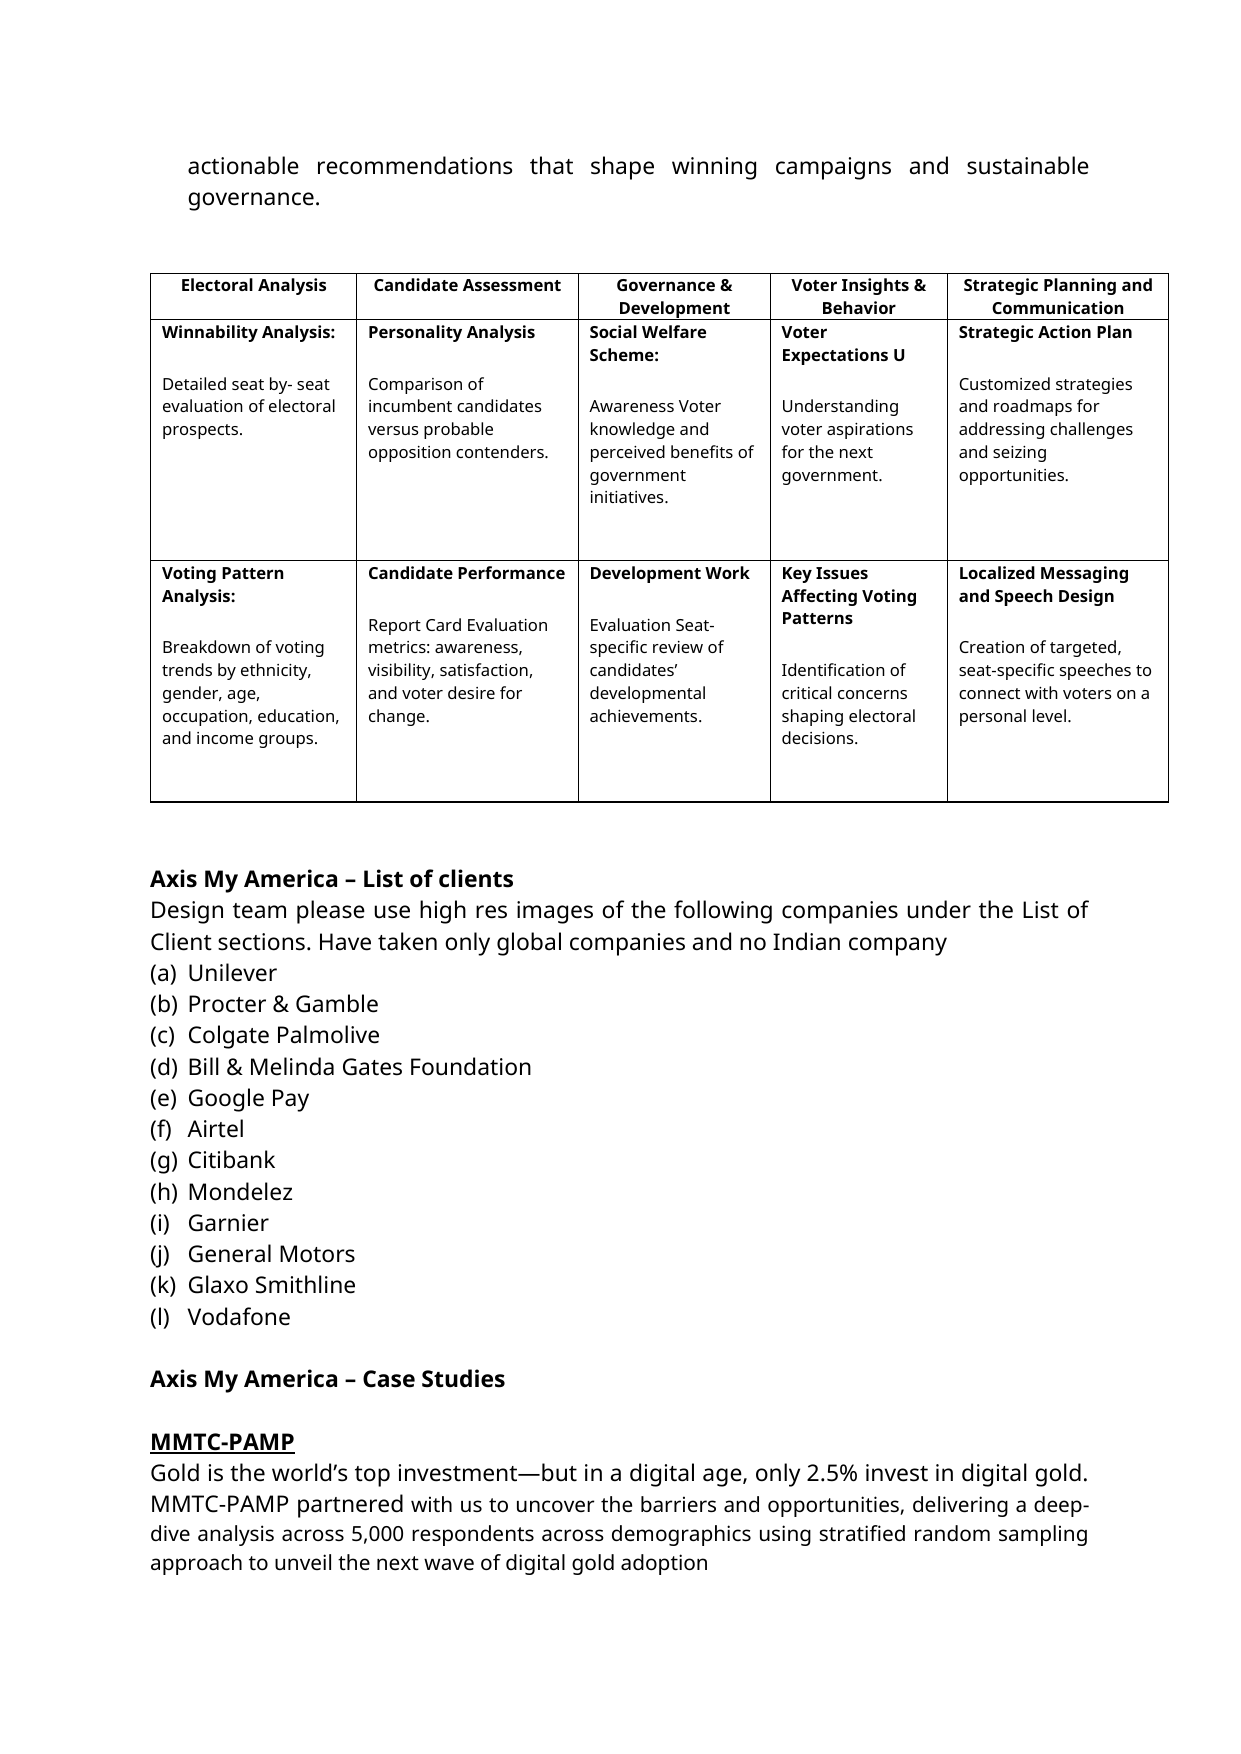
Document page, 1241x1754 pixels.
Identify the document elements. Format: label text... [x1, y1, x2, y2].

table_cell Localized Messaging and Speech Design Creation of targeted, seat-specific speeches to connect with voters on a personal level. [948, 561, 1168, 801]
text MMTC-PAMP [150, 1425, 1090, 1457]
list Colgate Palmolive [150, 1019, 1090, 1050]
table_header Electoral Analysis [151, 274, 356, 319]
list Bill & Melinda Gates Foundation [150, 1050, 1090, 1082]
table_cell Key Issues Affecting Voting Patterns Identification of critical concerns shaping electoral decisions. [771, 561, 947, 801]
text Axis My America – Case Studies [150, 1363, 1090, 1394]
list Airtel [150, 1113, 1090, 1144]
table_header Candidate Assessment [357, 274, 578, 319]
list Vodafone [150, 1300, 1090, 1332]
list Unilever [150, 957, 1090, 988]
text Axis My America – List of clients [150, 863, 1090, 894]
table_cell Social Welfare Scheme: Awareness Voter knowledge and perceived benefits of government initiatives. [579, 320, 770, 560]
list Mondelez [150, 1175, 1090, 1207]
table_cell Strategic Action Plan Customized strategies and roadmaps for addressing challenges and seizing opportunities. [948, 320, 1168, 560]
list Procter & Gamble [150, 988, 1090, 1019]
table_cell Personality Analysis Comparison of incumbent candidates versus probable opposition contenders. [357, 320, 578, 560]
table_header Governance & Development [579, 274, 770, 319]
table_cell Winnability Analysis: Detailed seat by- seat evaluation of electoral prospects. [151, 320, 356, 560]
table_cell Voting Pattern Analysis: Breakdown of voting trends by ethnicity, gender, age, occupation, education, and income groups. [151, 561, 356, 801]
table_cell Candidate Performance Report Card Evaluation metrics: awareness, visibility, satisfaction, and voter desire for change. [357, 561, 578, 801]
text Design team please use high res images of the following companies under the List of Client sections. Have taken only global companies and no Indian company [150, 894, 1090, 957]
list Google Pay [150, 1082, 1090, 1113]
table_header Voter Insights & Behavior [771, 274, 947, 319]
list Garnier [150, 1207, 1090, 1238]
list Glaxo Smithline [150, 1269, 1090, 1300]
list General Motors [150, 1238, 1090, 1269]
table_header Strategic Planning and Communication [948, 274, 1168, 319]
text Gold is the world’s top investment—but in a digital age, only 2.5% invest in digital gold. MMTC-PAMP partnered with us to uncover the barriers and opportunities, delivering a deep-dive analysis across 5,000 respondents across demographics using stratified random sampling approach to unveil the next wave of digital gold adoption [150, 1457, 1090, 1576]
table_cell Development Work Evaluation Seat-specific review of candidates’ developmental achievements. [579, 561, 770, 801]
list Citibank [150, 1144, 1090, 1175]
table_cell Voter Expectations U Understanding voter aspirations for the next government. [771, 320, 947, 560]
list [150, 150, 1090, 212]
